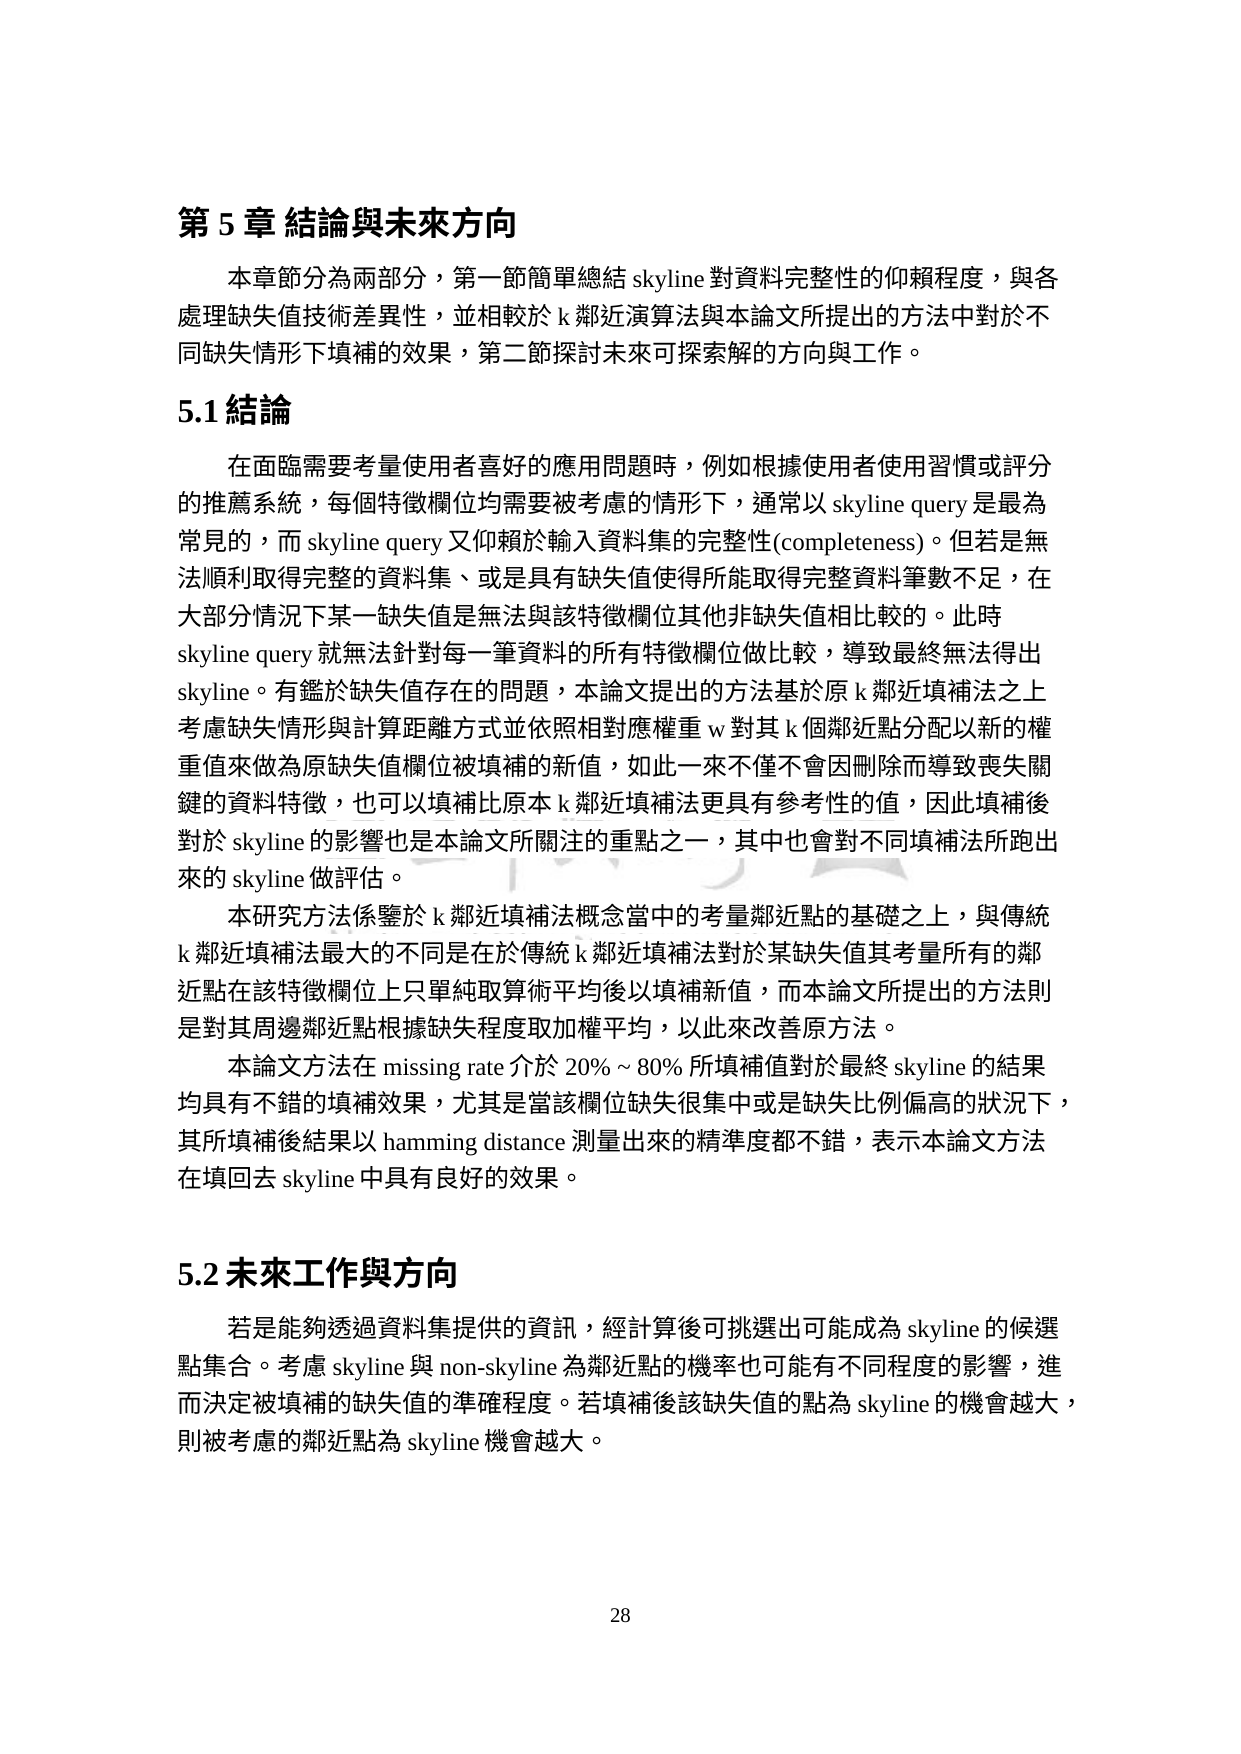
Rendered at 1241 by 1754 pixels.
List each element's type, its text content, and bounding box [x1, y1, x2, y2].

text 本論文方法在 missing rate介於 20% ~ 80% 所填補值對於最終skyline的結果均具有不錯的填補效果，尤其是當該欄位缺失很集中或是缺失比例偏高的狀況下，其所填補後結果以 hamming distance 測量出來的精準度都不錯，表示本論文方法在填回去skyline中具有良好的效果。 [177, 1120, 1063, 1196]
text 本章節分為兩部分，第一節簡單總結skyline對資料完整性的仰賴程度，與各處理缺失值技術差異性，並相較於k鄰近演算法與本論文所提出的方法中對於不同缺失情形下填補的效果，第二節探討未來可探索解的方向與工作。 [177, 258, 1063, 371]
text 在面臨需要考量使用者喜好的應用問題時，例如根據使用者使用習慣或評分的推薦系統，每個特徵欄位均需要被考慮的情形下，通常以skyline query是最為常見的，而skyline query又仰賴於輸入資料集的完整性(completeness)。但若是無法順利取得完整的資料集、或是具有缺失值使得所能取得完整資料筆數不足，在大部分情況下某一缺失值是無法與該特徵欄位其他非缺失值相比較的。此時skyline query就無法針對每一筆資料的所有特徵欄位做比較，導致最終無法得出skyline。有鑑於缺失值存在的問題，本論文提出的方法基於原k鄰近填補法之上考慮缺失情形與計算距離方式並依照相對應權重w對其k個鄰近點分配以新的權重值來做為原缺失值欄位被填補的新值，如此一來不僅不會因刪除而導致喪失關鍵的資料特徵，也可以填補比原本k鄰近填補法更具有參考性的值，因此填補後對於skyline的影響也是本論文所關注的重點之一，其中也會對不同填補法所跑出來的skyline做評估。 [177, 446, 1063, 896]
subtitle 結論與未來方向 [177, 183, 1063, 258]
text 本論文方法在 missing rate介於 20% ~ 80% 所填補值對於最終skyline的結果均具有不錯的填補效果，尤其是當該欄位缺失很集中或是缺失比例偏高的狀況下，其所填補後結果以 hamming distance 測量出來的精準度都不錯，表示本論文方法在填回去skyline中具有良好的效果。 [177, 1046, 1063, 1084]
subtitle 5.2未來工作與方向 [177, 1233, 1063, 1308]
text 若是能夠透過資料集提供的資訊，經計算後可挑選出可能成為skyline的候選點集合。考慮skyline與non-skyline為鄰近點的機率也可能有不同程度的影響，進而決定被填補的缺失值的準確程度。若填補後該缺失值的點為skyline的機會越大，則被考慮的鄰近點為skyline機會越大。 [177, 1308, 1063, 1458]
text 本研究方法係鑒於k鄰近填補法概念當中的考量鄰近點的基礎之上，與傳統k鄰近填補法最大的不同是在於傳統k鄰近填補法對於某缺失值其考量所有的鄰近點在該特徵欄位上只單純取算術平均後以填補新值，而本論文所提出的方法則是對其周邊鄰近點根據缺失程度取加權平均，以此來改善原方法。 [177, 896, 1063, 1046]
subtitle 5.1結論 [177, 371, 1063, 446]
